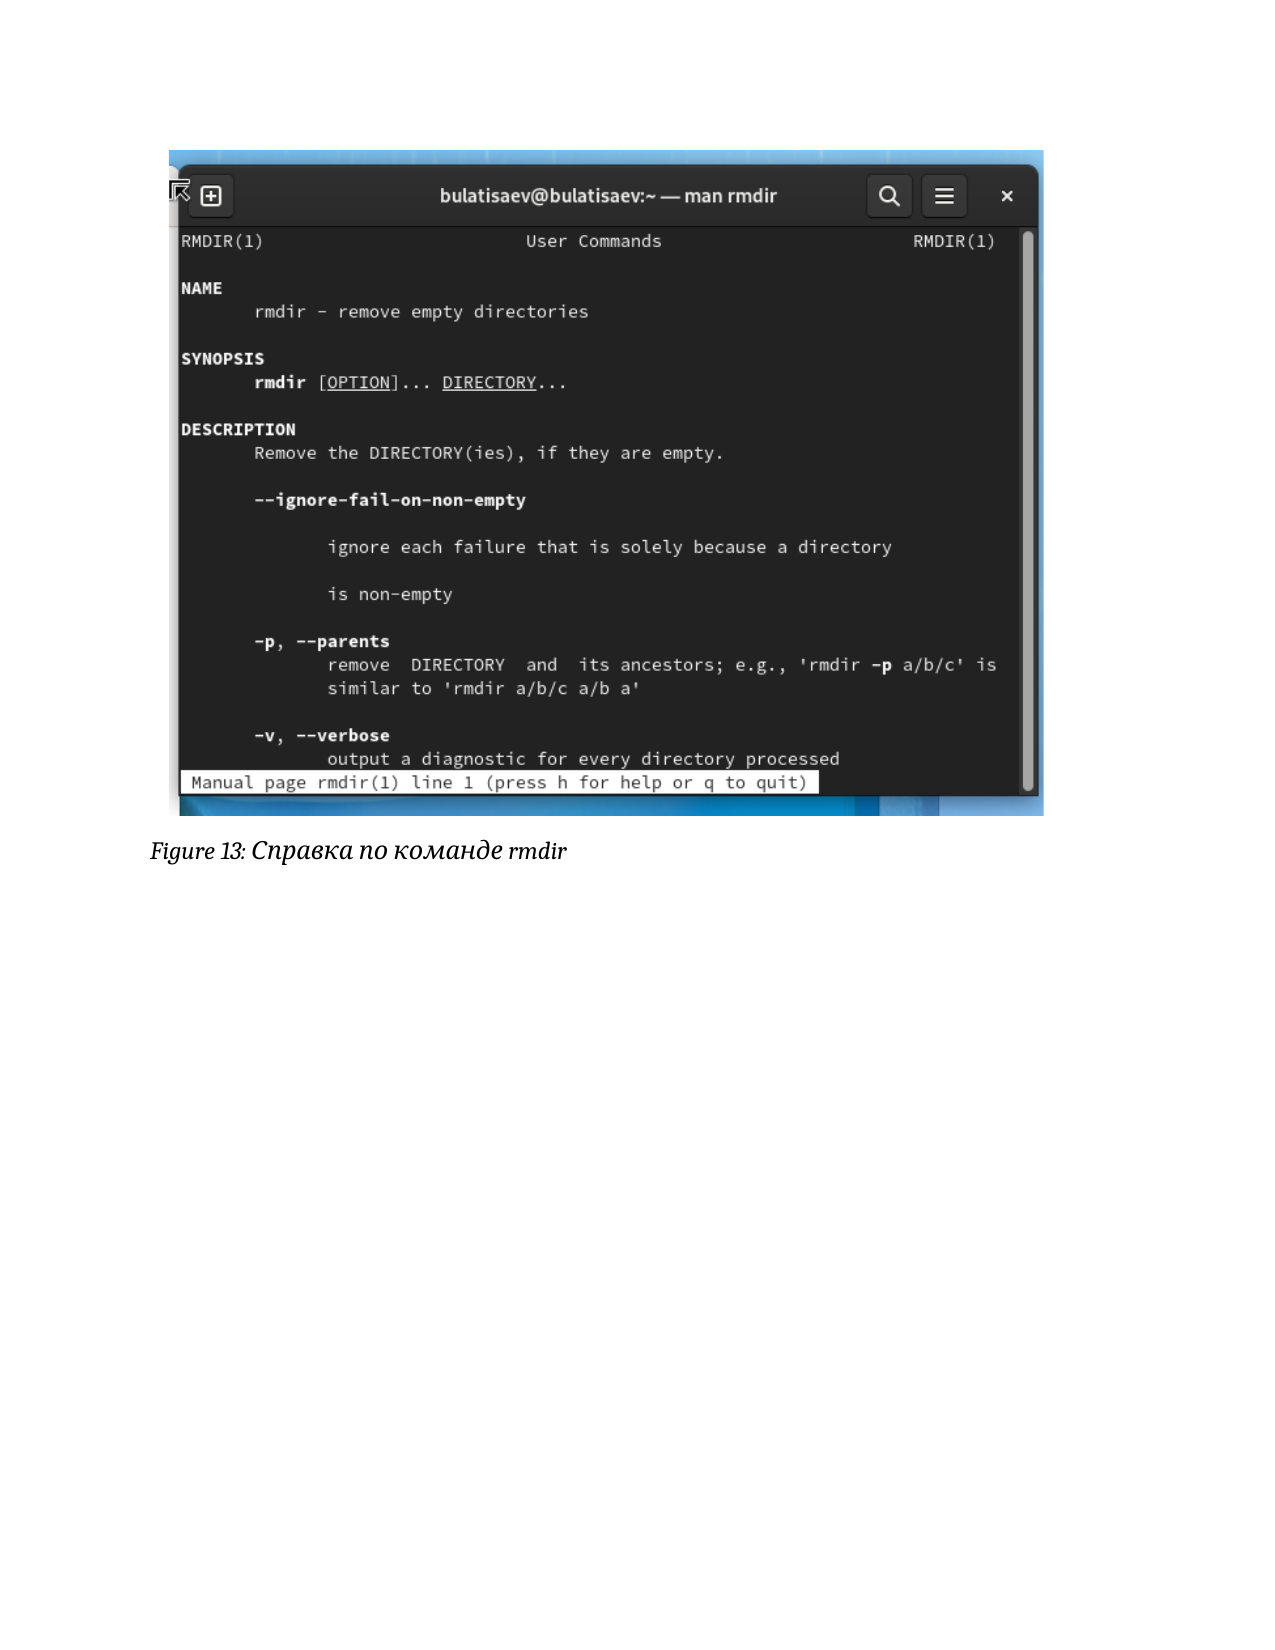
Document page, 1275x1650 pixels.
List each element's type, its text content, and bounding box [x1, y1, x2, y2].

text Figure 13: Справка по команде rmdir [150, 837, 1125, 866]
picture [168, 150, 1044, 816]
